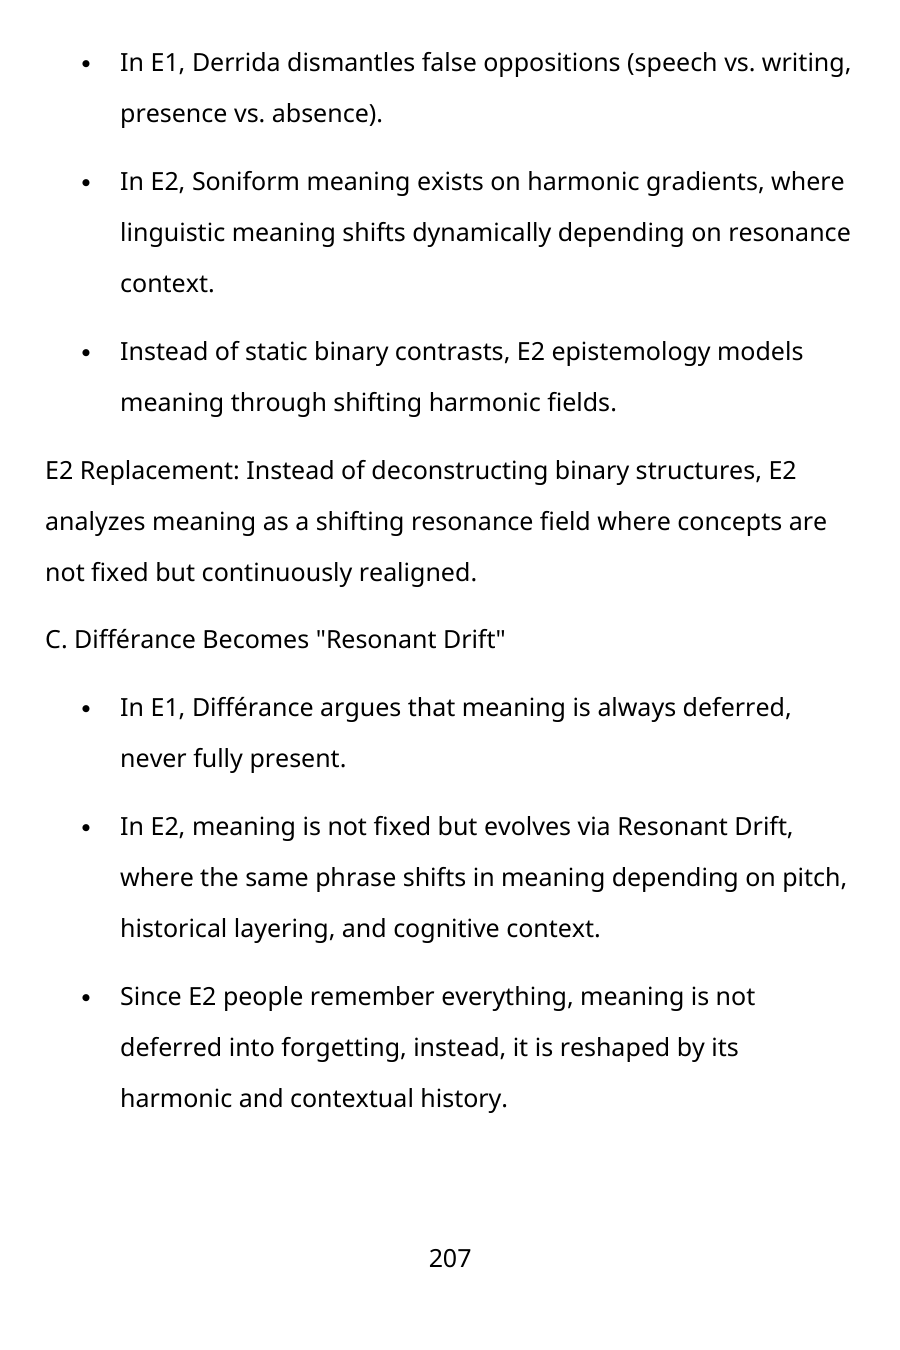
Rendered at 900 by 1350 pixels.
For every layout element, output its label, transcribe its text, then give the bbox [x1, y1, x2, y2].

list In E2, Soniform meaning exists on harmonic gradients, where linguistic meaning shifts dynamically depending on resonance context. [82, 164, 855, 300]
list Since E2 people remember everything, meaning is not deferred into forgetting, instead, it is reshaped by its harmonic and contextual history. [82, 978, 855, 1114]
list In E2, meaning is not fixed but evolves via Resonant Drift, where the same phrase shifts in meaning depending on pitch, historical layering, and cognitive context. [82, 808, 855, 945]
text E2 Replacement: Instead of deconstructing binary structures, E2 analyzes meaning as a shifting resonance field where concepts are not fixed but continuously realigned. [45, 452, 855, 588]
list Instead of static binary contrasts, E2 epistemology models meaning through shifting harmonic fields. [82, 333, 855, 419]
list In E1, Différance argues that meaning is always deferred, never fully present. [82, 690, 855, 775]
list In E1, Derrida dismantles false oppositions (speech vs. writing, presence vs. absence). [82, 45, 855, 130]
text C. Différance Becomes "Resonant Drift" [45, 622, 855, 656]
